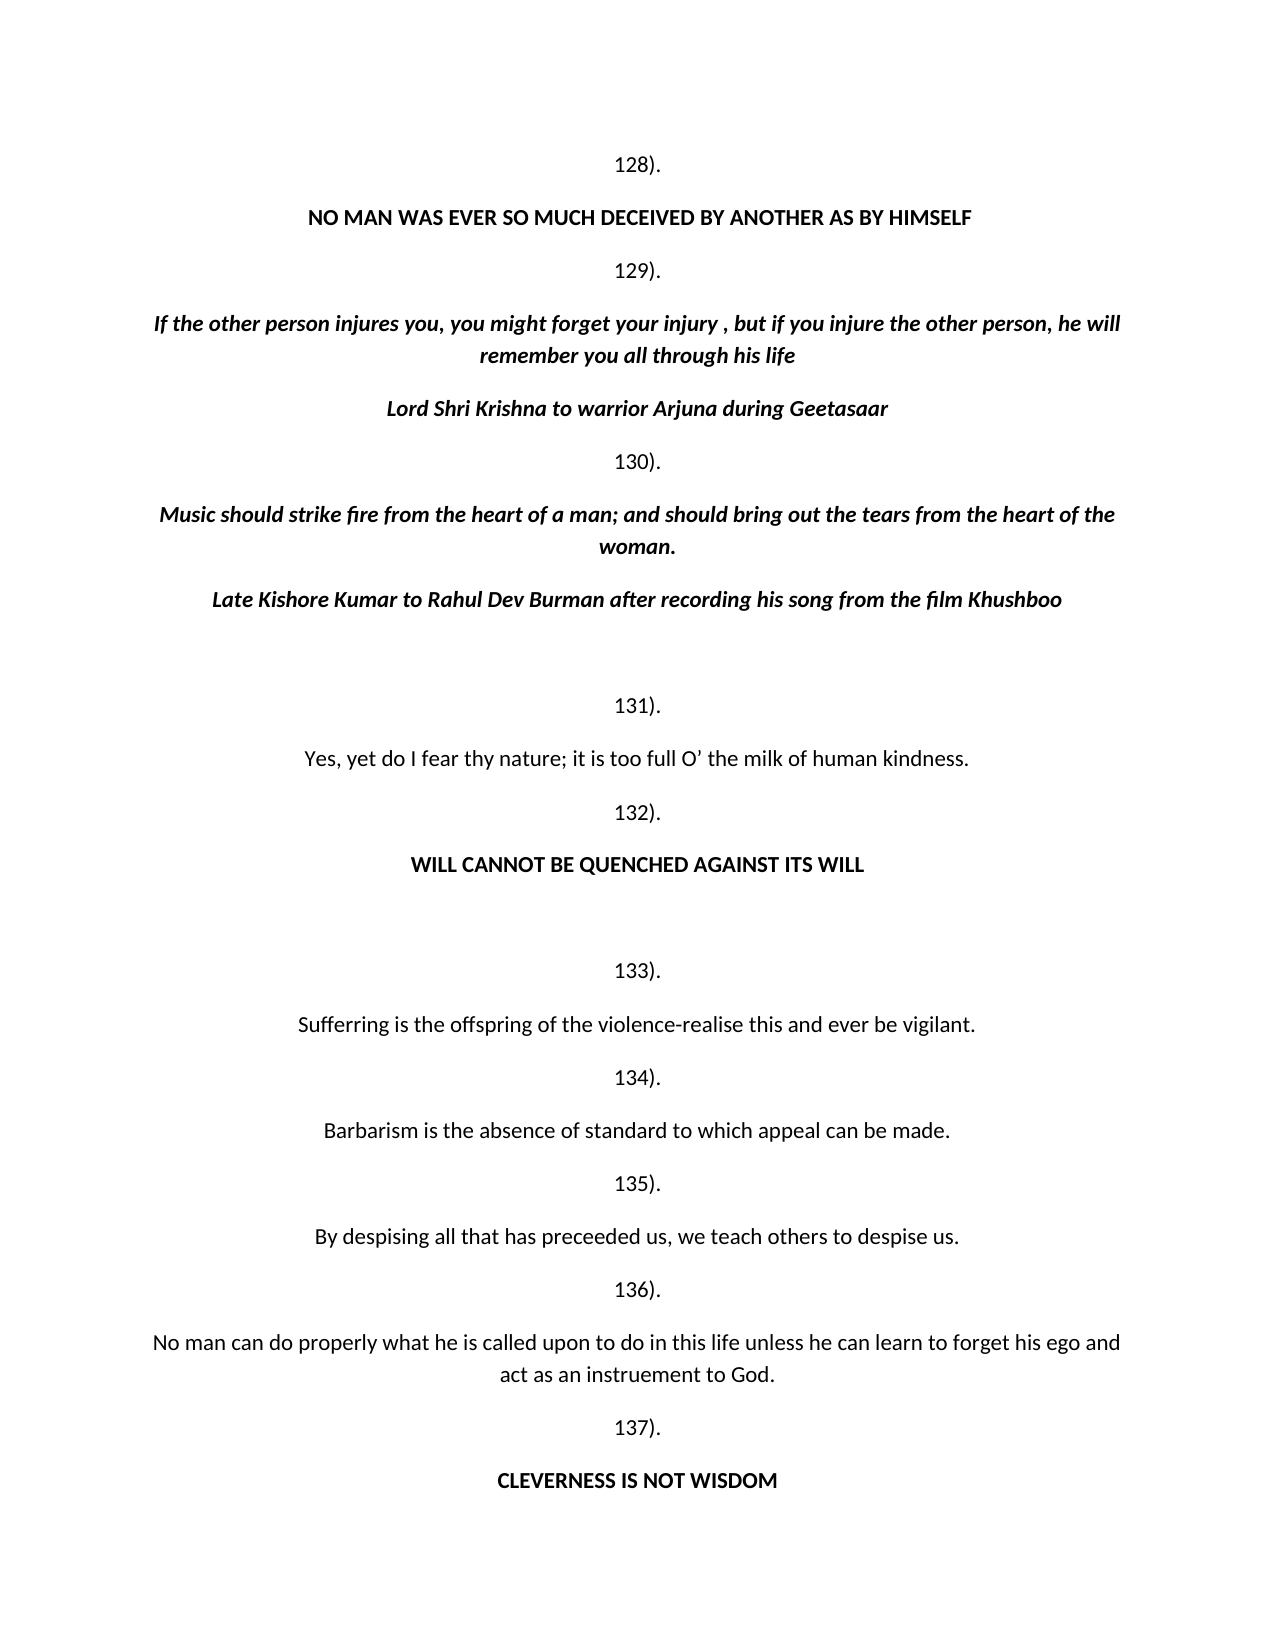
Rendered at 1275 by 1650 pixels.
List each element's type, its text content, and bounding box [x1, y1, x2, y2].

text Music should strike fire from the heart of a man; and should bring out the tears from the heart of the woman. [150, 500, 1125, 561]
text CLEVERNESS IS NOT WISDOM [150, 1466, 1125, 1494]
text No man can do properly what he is called upon to do in this life unless he can learn to forget his ego and act as an instruement to God. [150, 1328, 1125, 1388]
text By despising all that has preceeded us, we teach others to despise us. [150, 1222, 1125, 1250]
text 130). [150, 447, 1125, 475]
text 136). [150, 1275, 1125, 1303]
text 129). [150, 256, 1125, 284]
text Late Kishore Kumar to Rahul Dev Burman after recording his song from the film Khushboo [150, 586, 1125, 613]
text 132). [150, 798, 1125, 826]
text Barbarism is the absence of standard to which appeal can be made. [150, 1116, 1125, 1144]
text 131). [150, 692, 1125, 719]
text 137). [150, 1413, 1125, 1441]
text 133). [150, 957, 1125, 985]
text 135). [150, 1169, 1125, 1197]
text If the other person injures you, you might forget your injury , but if you injure the other person, he will remember you all through his life [150, 309, 1125, 369]
text Sufferring is the offspring of the violence-realise this and ever be vigilant. [150, 1010, 1125, 1038]
text Lord Shri Krishna to warrior Arjuna during Geetasaar [150, 394, 1125, 422]
text WILL CANNOT BE QUENCHED AGAINST ITS WILL [150, 851, 1125, 879]
text Yes, yet do I fear thy nature; it is too full O’ the milk of human kindness. [150, 744, 1125, 773]
text 128). [150, 150, 1125, 178]
text 134). [150, 1063, 1125, 1091]
text NO MAN WAS EVER SO MUCH DECEIVED BY ANOTHER AS BY HIMSELF [150, 203, 1125, 231]
